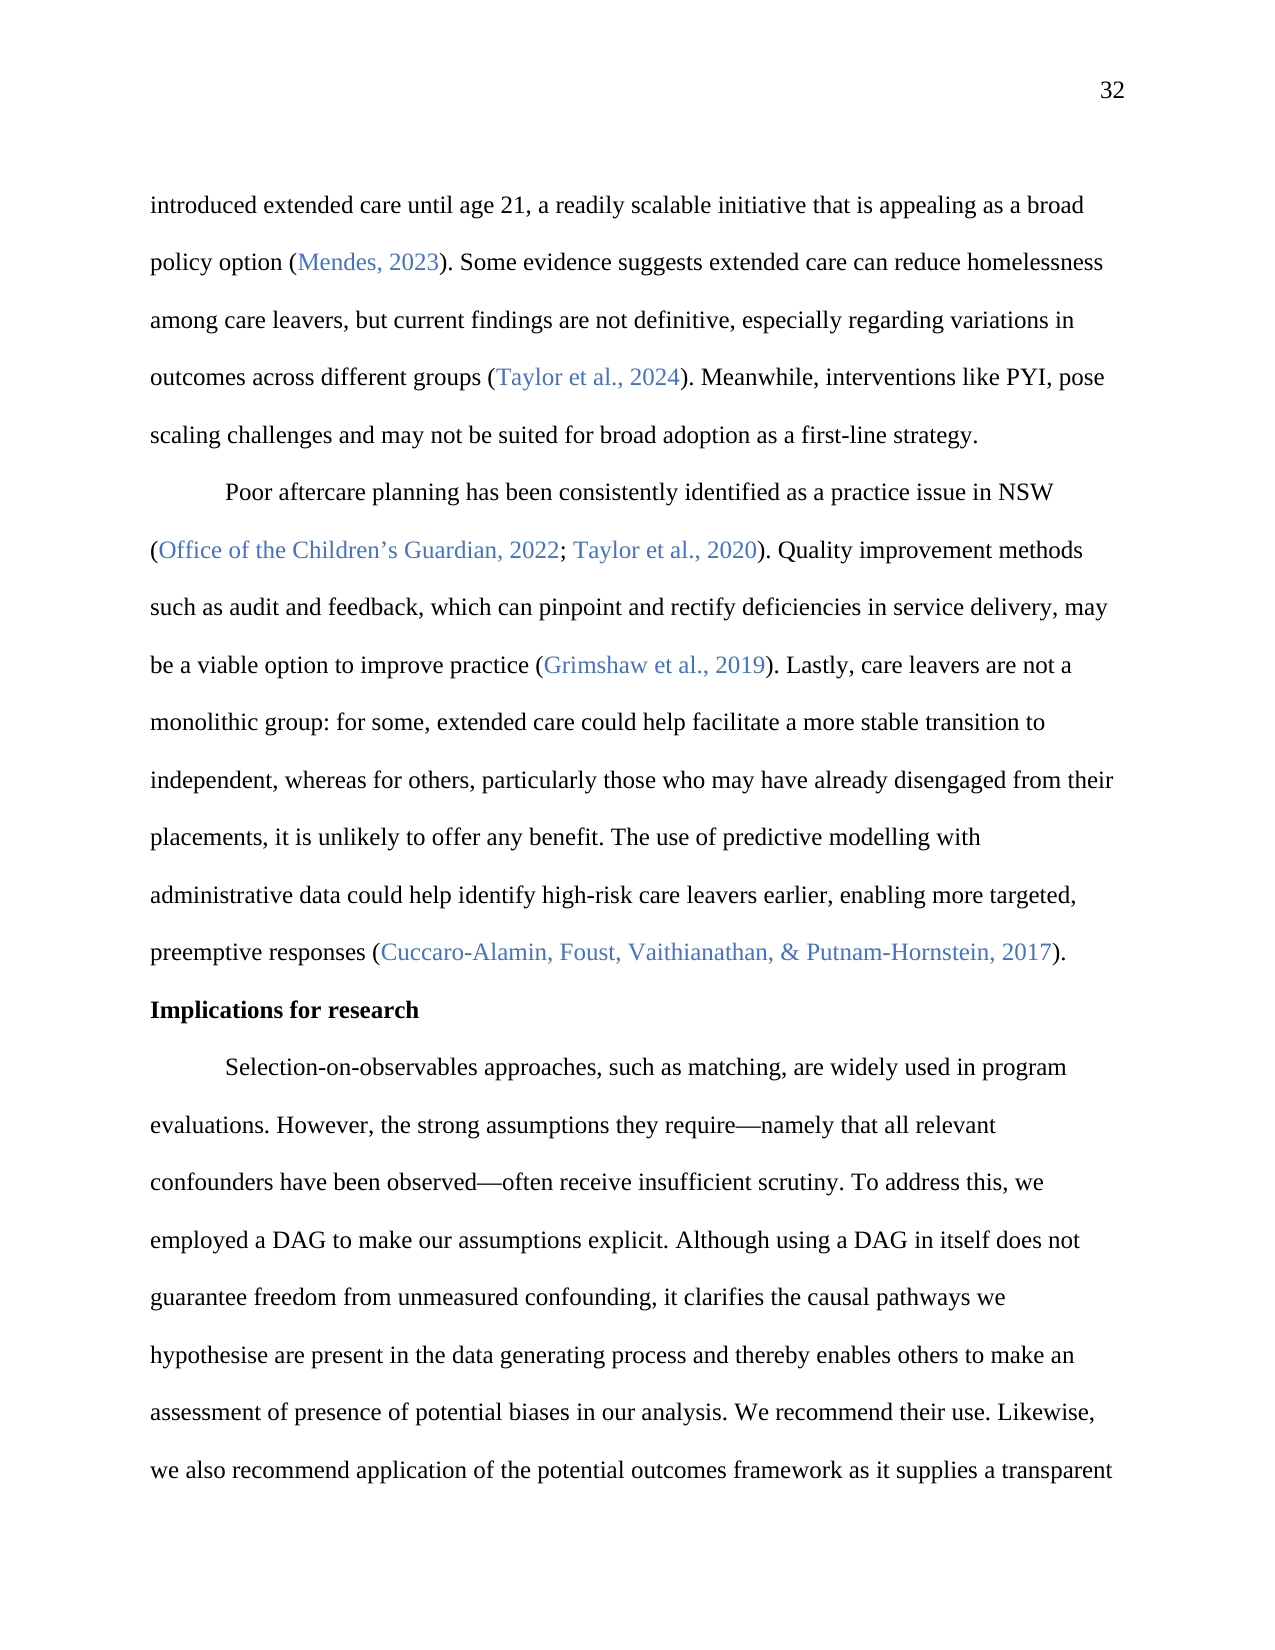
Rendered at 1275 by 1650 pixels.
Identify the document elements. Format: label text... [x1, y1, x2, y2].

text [150, 1052, 1125, 1484]
subtitle Implications for research [150, 995, 1125, 1024]
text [150, 190, 1125, 449]
text Poor aftercare planning has been consistently identified as a practice issue in NSW (Office of the Children’s Guardian, 2022; Taylor et al., 2020). Quality improvement methods such as audit and feedback, which can pinpoint and rectify deficiencies in service delivery, may be a viable option to improve practice (Grimshaw et al., 2019). Lastly, care leavers are not a monolithic group: for some, extended care could help facilitate a more stable transition to independent, whereas for others, particularly those who may have already disengaged from their placements, it is unlikely to offer any benefit. The use of predictive modelling with administrative data could help identify high-risk care leavers earlier, enabling more targeted, preemptive responses (Cuccaro-Alamin, Foust, Vaithianathan, & Putnam-Hornstein, 2017). [150, 477, 1125, 966]
